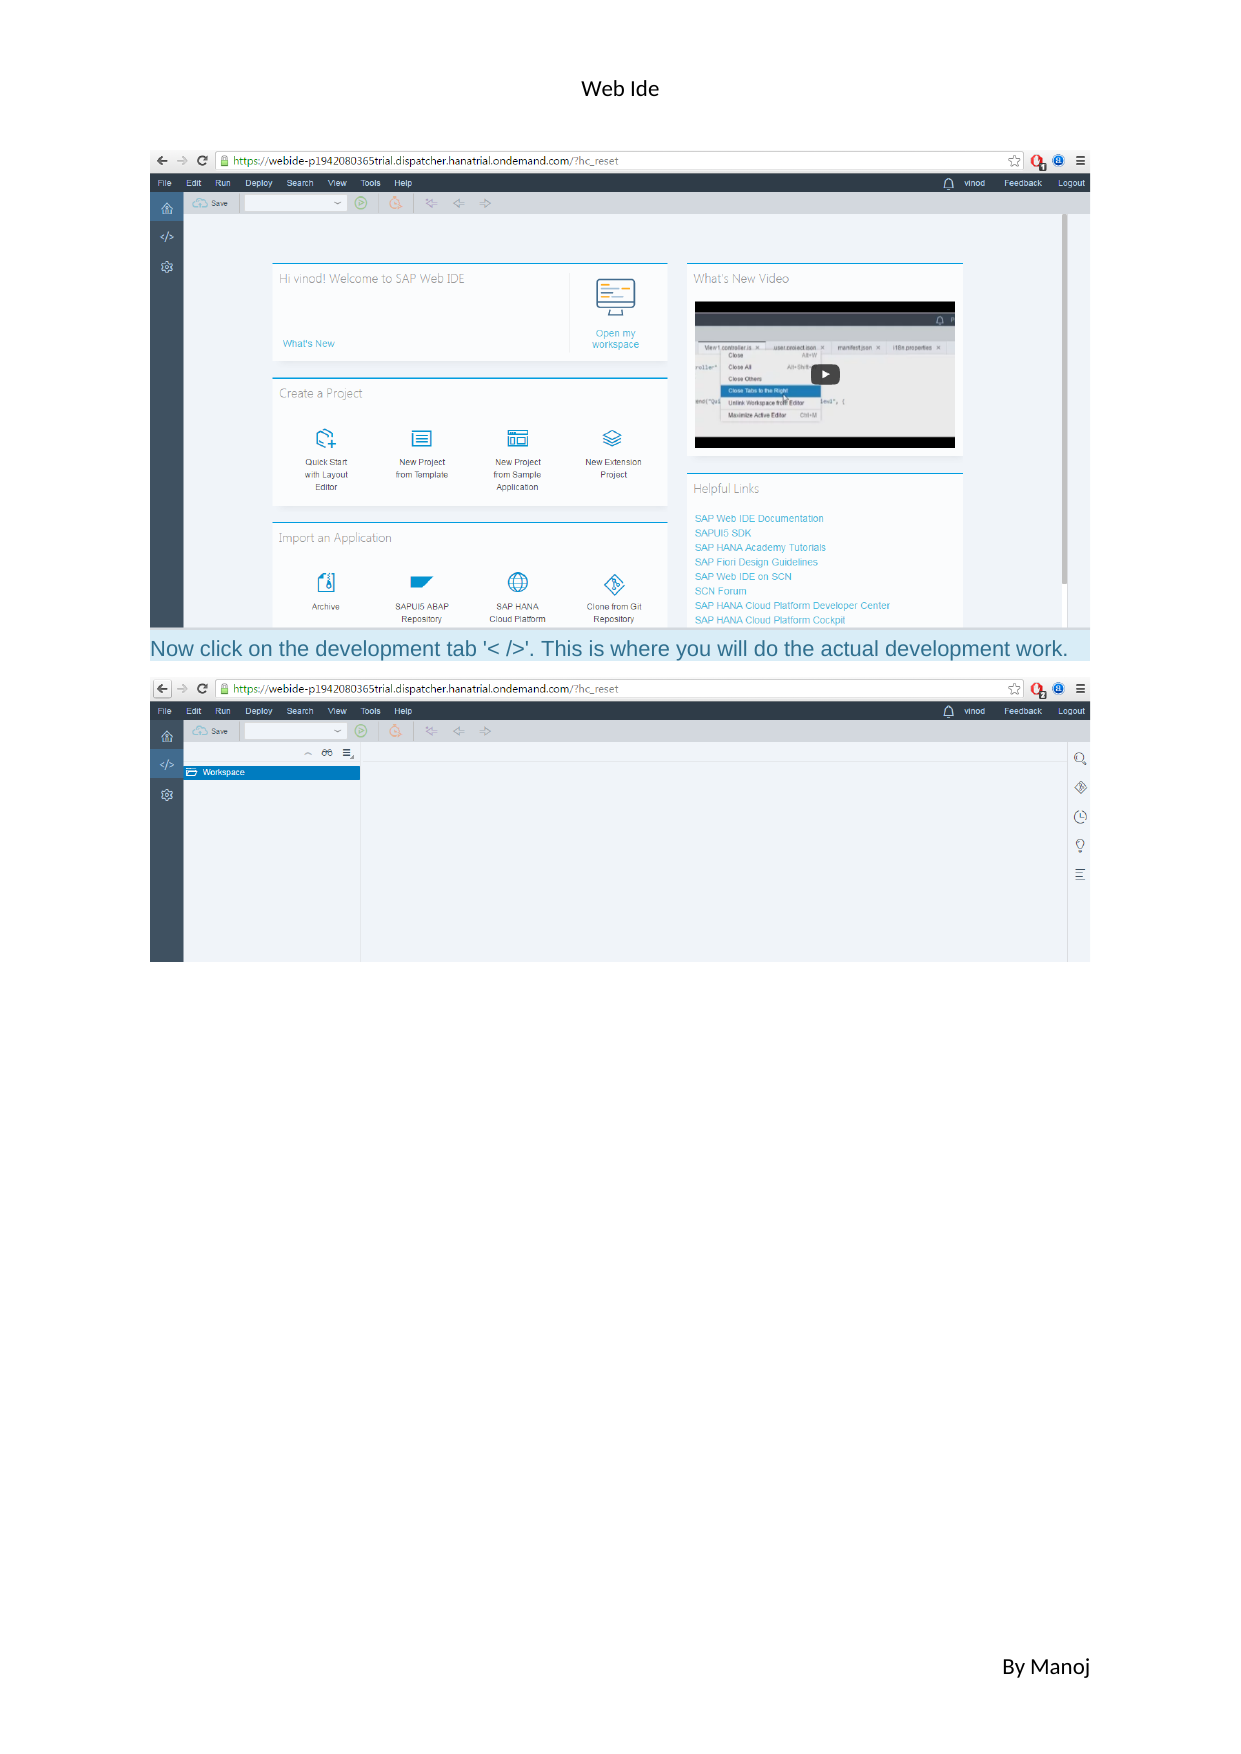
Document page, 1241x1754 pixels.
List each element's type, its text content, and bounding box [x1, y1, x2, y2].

picture [150, 677, 1091, 962]
text Now click on the development tab '< />'. This is where you will do the actual development work. [150, 630, 1090, 661]
picture [150, 150, 1091, 630]
